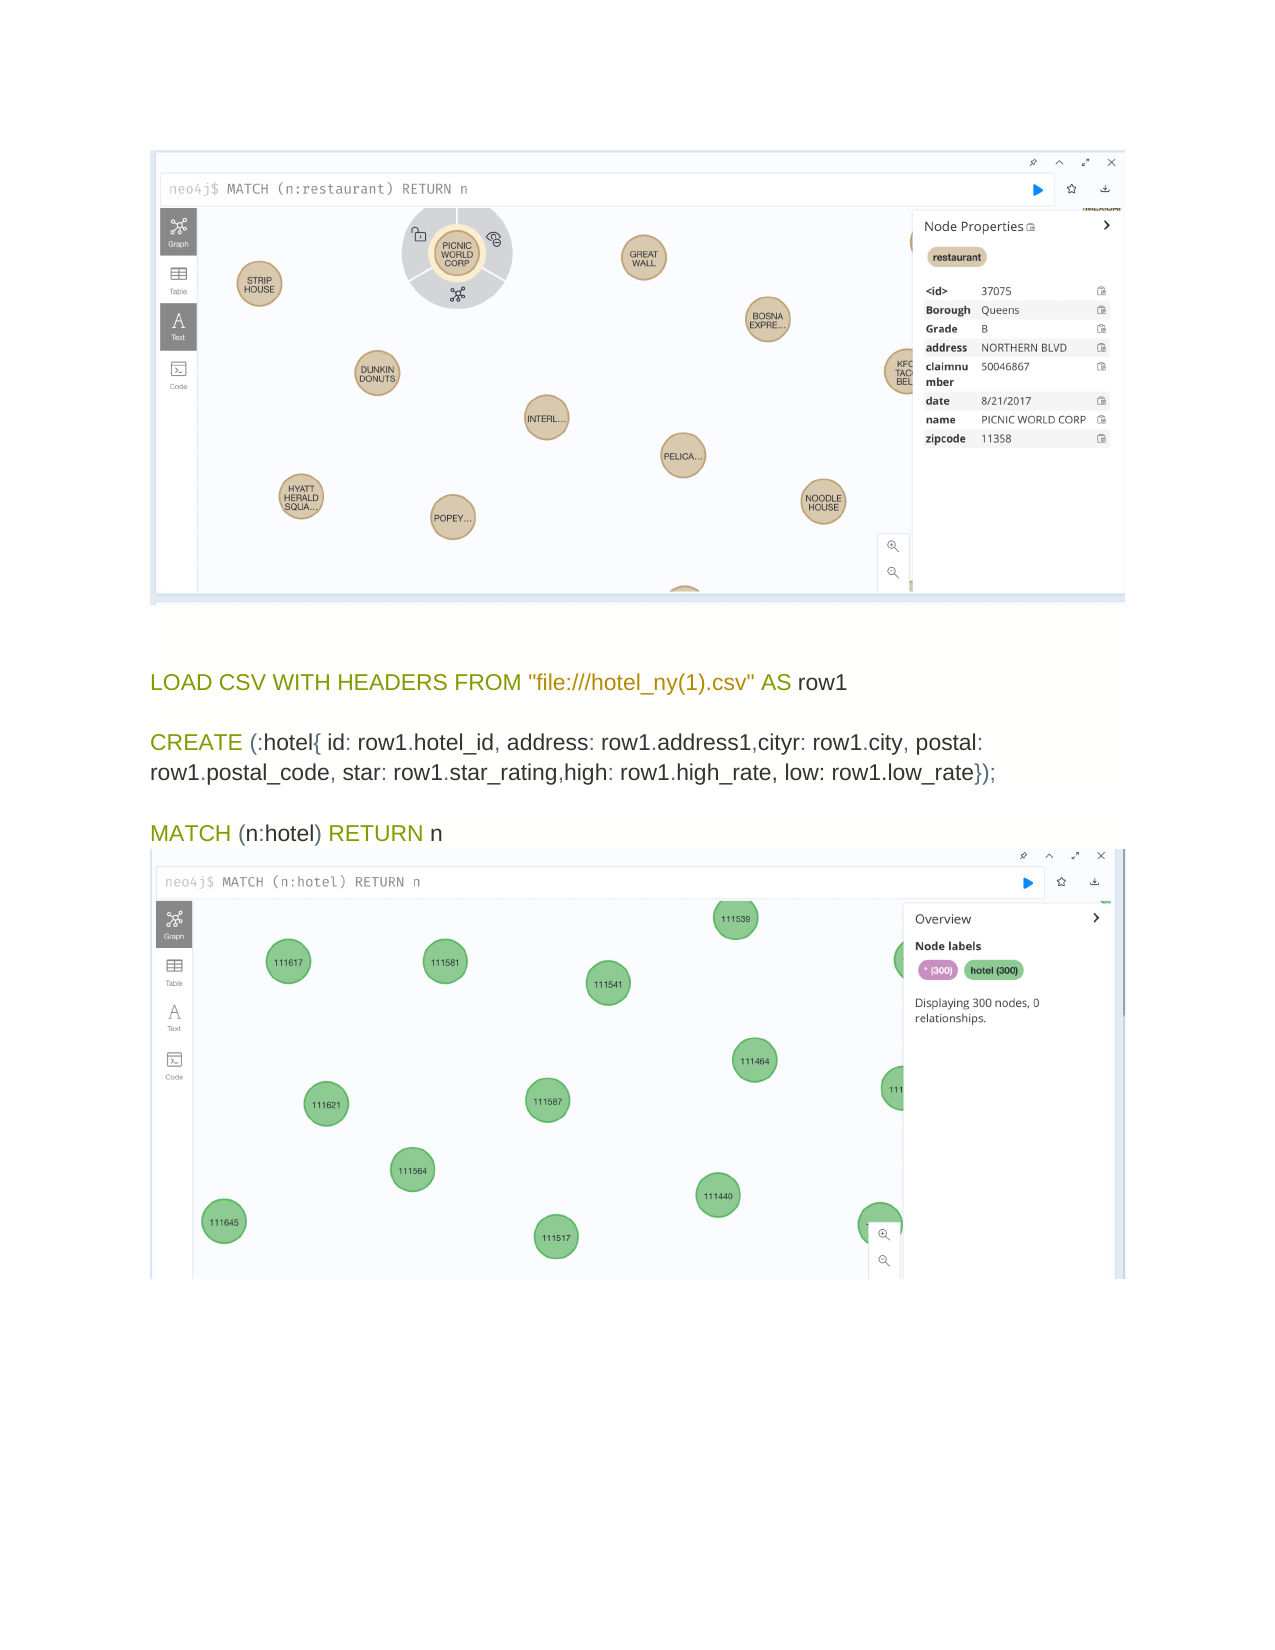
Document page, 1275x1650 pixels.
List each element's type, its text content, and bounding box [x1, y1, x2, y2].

picture [150, 150, 1125, 605]
text MATCH (n:hotel) RETURN n [150, 819, 1125, 849]
picture [150, 849, 1125, 1279]
text LOAD CSV WITH HEADERS FROM "file:///hotel_ny(1).csv" AS row1 [150, 668, 1125, 695]
text CREATE (:hotel{ id: row1.hotel_id, address: row1.address1,cityr: row1.city, postal: row1.postal_code, star: row1.star_rating,high: row1.high_rate, low: row1.low_rate}); [150, 729, 1125, 785]
